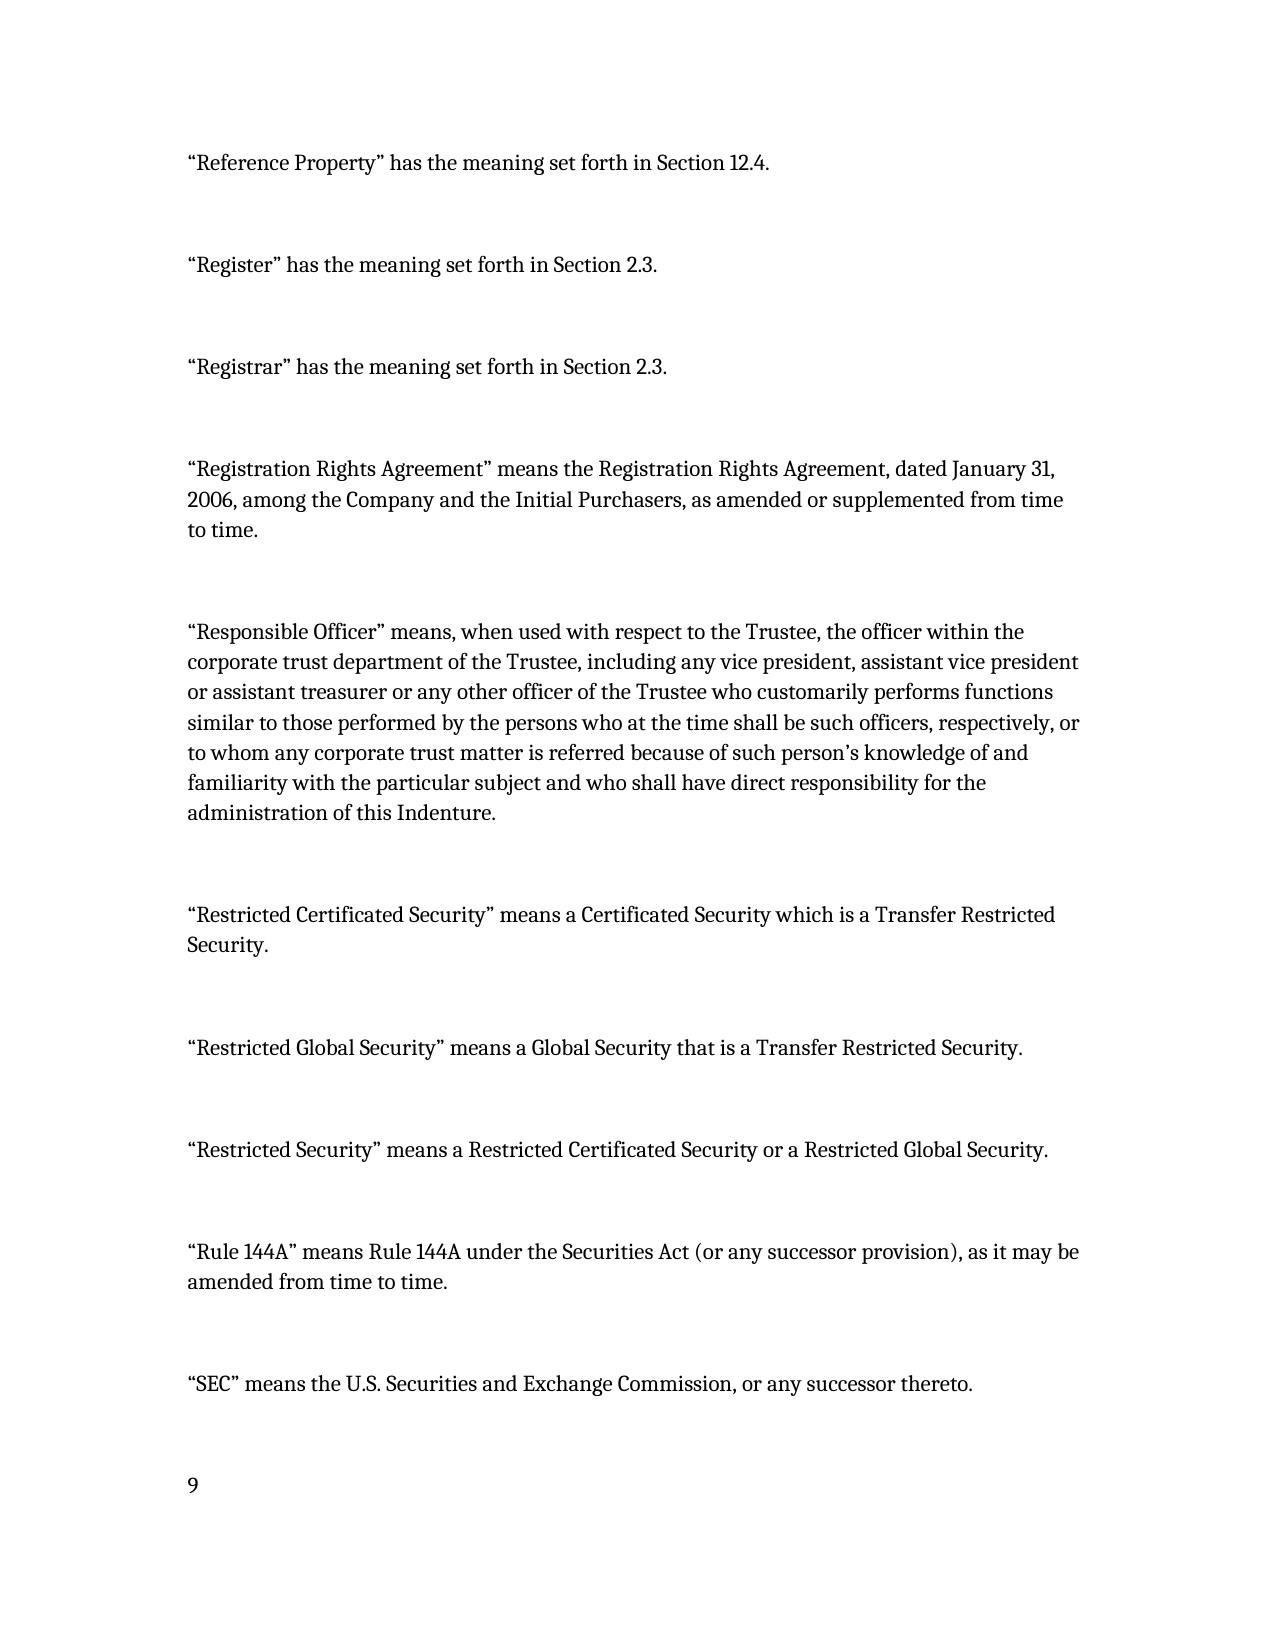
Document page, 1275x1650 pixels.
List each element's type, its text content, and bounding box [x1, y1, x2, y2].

text “Registrar” has the meaning set forth in Section 2.3. [187, 354, 1087, 381]
text “Restricted Global Security” means a Global Security that is a Transfer Restricted Security. [187, 1034, 1087, 1061]
text “Rule 144A” means Rule 144A under the Securities Act (or any successor provision), as it may be amended from time to time. [187, 1238, 1087, 1295]
text “Responsible Officer” means, when used with respect to the Trustee, the officer within the corporate trust department of the Trustee, including any vice president, assistant vice president or assistant treasurer or any other officer of the Trustee who customarily performs functions similar to those performed by the persons who at the time shall be such officers, respectively, or to whom any corporate trust matter is referred because of such person’s knowledge of and familiarity with the particular subject and who shall have direct responsibility for the administration of this Indenture. [187, 619, 1087, 826]
text “Restricted Certificated Security” means a Certificated Security which is a Transfer Restricted Security. [187, 902, 1087, 959]
text “Restricted Security” means a Restricted Certificated Security or a Restricted Global Security. [187, 1136, 1087, 1163]
text “Register” has the meaning set forth in Section 2.3. [187, 252, 1087, 278]
text “Registration Rights Agreement” means the Registration Rights Agreement, dated January 31, 2006, among the Company and the Initial Purchasers, as amended or supplemented from time to time. [187, 456, 1087, 543]
text “SEC” means the U.S. Securities and Exchange Commission, or any successor thereto. [187, 1371, 1087, 1397]
text “Reference Property” has the meaning set forth in Section 12.4. [187, 150, 1087, 176]
text 9 [187, 1473, 1087, 1499]
